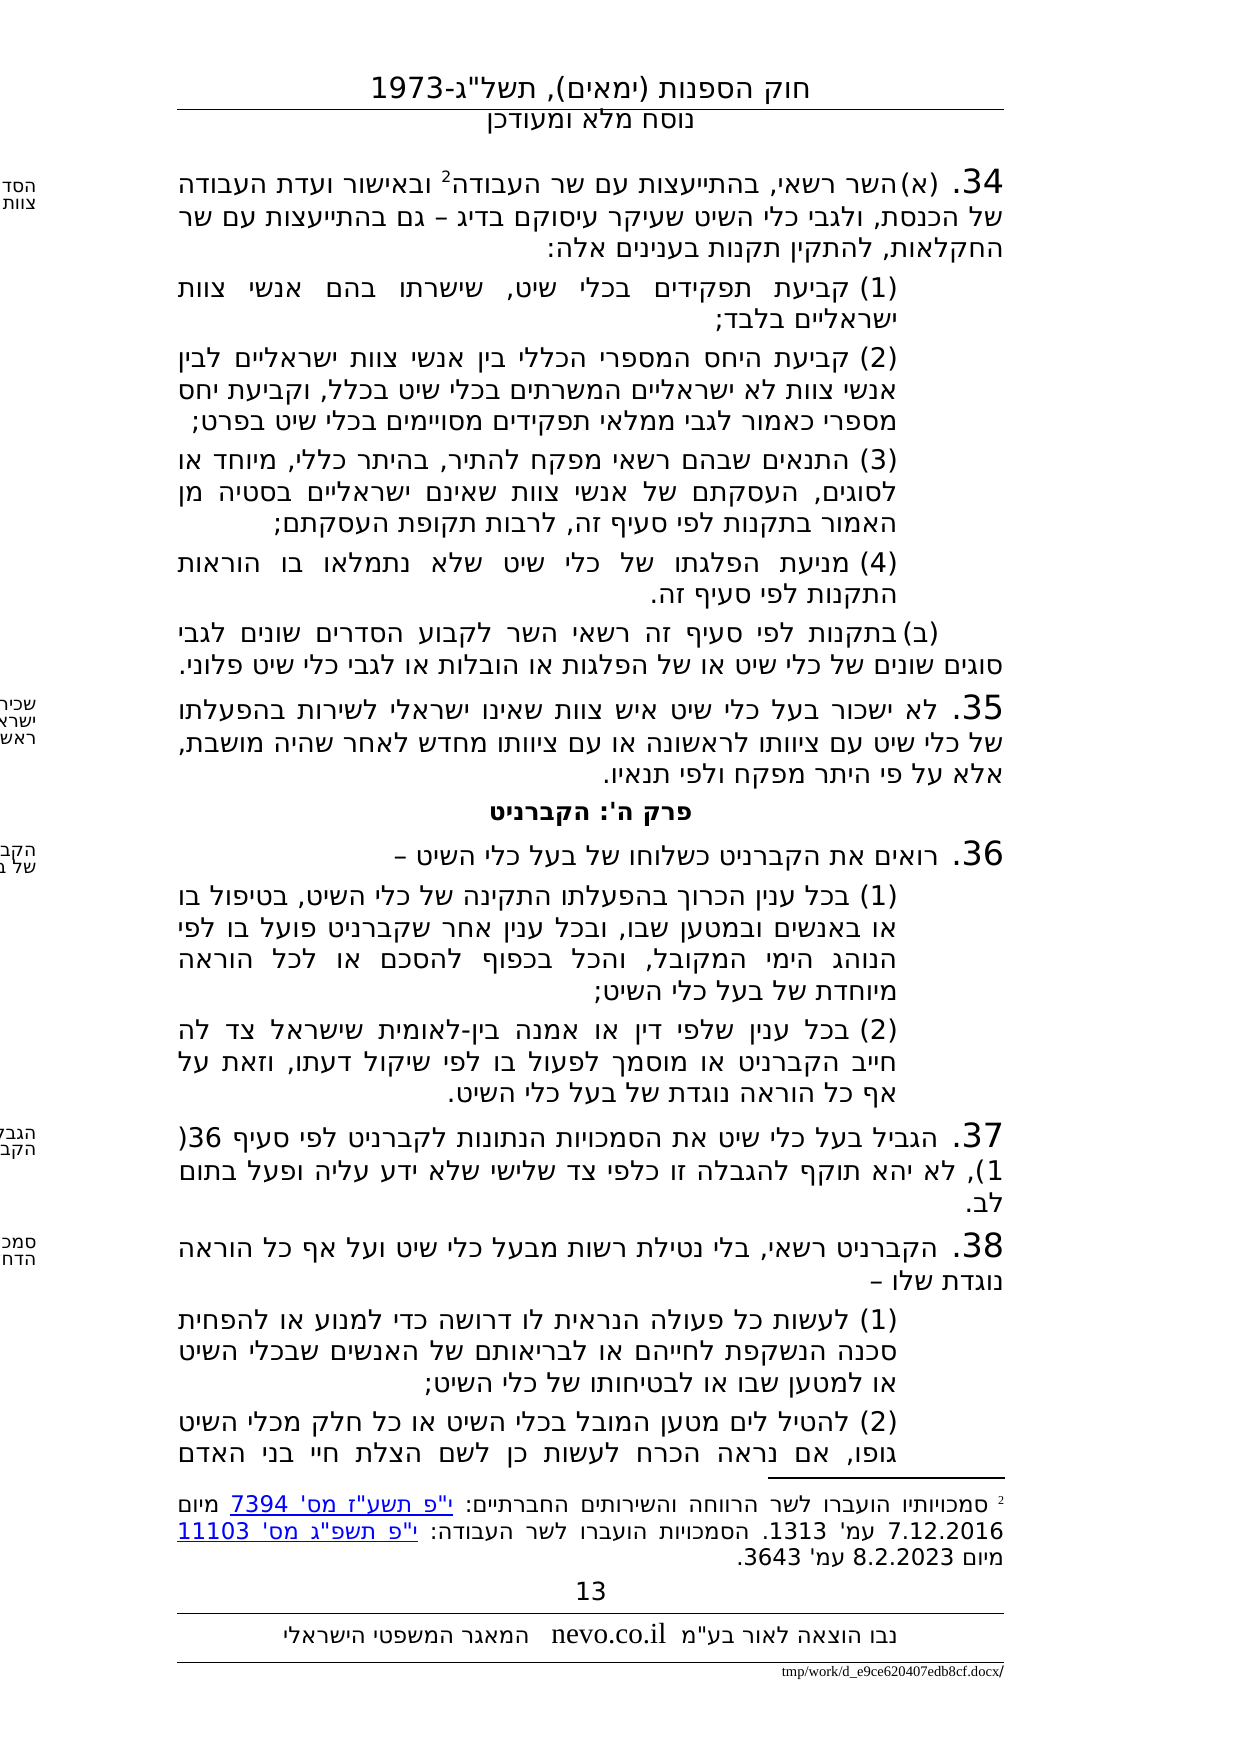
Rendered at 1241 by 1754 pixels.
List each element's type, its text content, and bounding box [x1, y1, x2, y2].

text 36. רואים את הקברניט כשלוחו של בעל כלי השיט – [177, 834, 1004, 873]
text (4) מניעת הפלגתו של כלי שיט שלא נתמלאו בו הוראות התקנות לפי סעיף זה. [177, 547, 898, 610]
text (1) קביעת תפקידים בכלי שיט, שישרתו בהם אנשי צוות ישראליים בלבד; [177, 272, 898, 335]
text (1) בכל ענין הכרוך בהפעלתו התקינה של כלי השיט, בטיפול בו או באנשים ובמטען שבו, ובכל ענין אחר שקברניט פועל בו לפי הנוהג הימי המקובל, והכל בכפוף להסכם או לכל הוראה מיוחדת של בעל כלי השיט; [177, 881, 898, 1007]
text 35. לא ישכור בעל כלי שיט איש צוות שאינו ישראלי לשירות בהפעלתו של כלי שיט עם ציוותו לראשונה או עם ציוותו מחדש לאחר שהיה מושבת, אלא על פי היתר מפקח ולפי תנאיו. [177, 688, 1004, 790]
text 34. (א) השר רשאי, בהתייעצות עם שר העבודה ובאישור ועדת העבודה של הכנסת, ולגבי כלי השיט שעיקר עיסוקם בדיג – גם בהתייעצות עם שר החקלאות, להתקין תקנות בענינים אלה: [177, 162, 1004, 264]
text 38. הקברניט רשאי, בלי נטילת רשות מבעל כלי שיט ועל אף כל הוראה נוגדת שלו – [177, 1226, 1004, 1296]
text (3) התנאים שבהם רשאי מפקח להתיר, בהיתר כללי, מיוחד או לסוגים, העסקתם של אנשי צוות שאינם ישראליים בסטיה מן האמור בתקנות לפי סעיף זה, לרבות תקופת העסקתם; [177, 445, 898, 539]
text 37. הגביל בעל כלי שיט את הסמכויות הנתונות לקברניט לפי סעיף 36(1), לא יהא תוקף להגבלה זו כלפי צד שלישי שלא ידע עליה ופעל בתום לב. [177, 1117, 1004, 1218]
text (ב) בתקנות לפי סעיף זה רשאי השר לקבוע הסדרים שונים לגבי סוגים שונים של כלי שיט או של הפלגות או הובלות או לגבי כלי שיט פלוני. [177, 617, 1004, 681]
text (2) בכל ענין שלפי דין או אמנה בין-לאומית שישראל צד לה חייב הקברניט או מוסמך לפעול בו לפי שיקול דעתו, וזאת על אף כל הוראה נוגדת של בעל כלי השיט. [177, 1014, 898, 1109]
text פרק ה': הקברניט [177, 798, 1004, 827]
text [177, 1406, 898, 1469]
text (2) קביעת היחס המספרי הכללי בין אנשי צוות ישראליים לבין אנשי צוות לא ישראליים המשרתים בכלי שיט בכלל, וקביעת יחס מספרי כאמור לגבי ממלאי תפקידים מסויימים בכלי שיט בפרט; [177, 342, 898, 437]
text (1) לעשות כל פעולה הנראית לו דרושה כדי למנוע או להפחית סכנה הנשקפת לחייהם או לבריאותם של האנשים שבכלי השיט או למטען שבו או לבטיחותו של כלי השיט; [177, 1304, 898, 1399]
